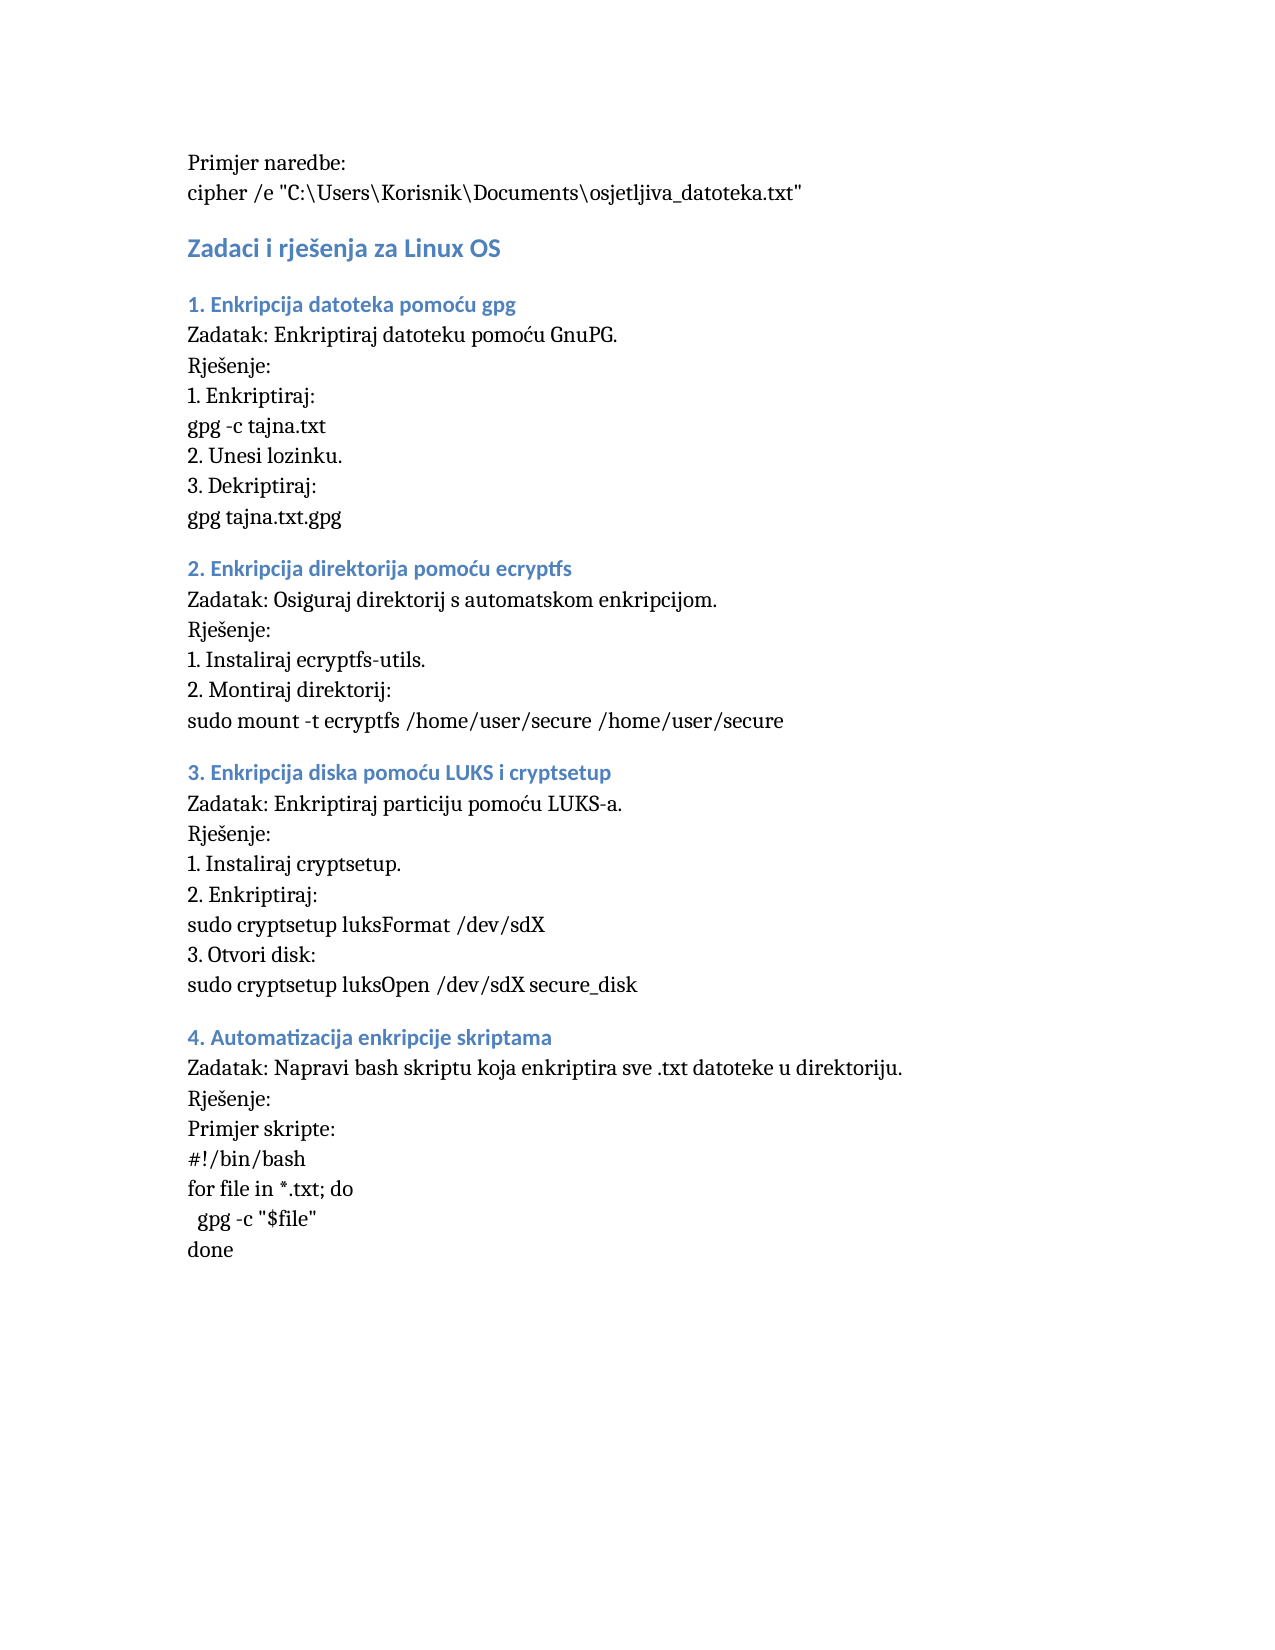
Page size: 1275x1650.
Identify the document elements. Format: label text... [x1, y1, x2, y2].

subtitle 4. Automatizacija enkripcije skriptama [187, 1023, 1087, 1051]
text Zadatak: Enkriptiraj datoteku pomoću GnuPG. Rješenje: 1. Enkriptiraj: gpg -c tajna.txt 2. Unesi lozinku. 3. Dekriptiraj: gpg tajna.txt.gpg [187, 322, 1087, 530]
text Zadatak: Osiguraj direktorij s automatskom enkripcijom. Rješenje: 1. Instaliraj ecryptfs-utils. 2. Montiraj direktorij: sudo mount -t ecryptfs /home/user/secure /home/user/secure [187, 587, 1087, 734]
text Zadatak: Napravi bash skriptu koja enkriptira sve .txt datoteke u direktoriju. Rješenje: Primjer skripte: #!/bin/bash for file in *.txt; do gpg -c "$file" done [187, 1055, 1087, 1263]
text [187, 150, 1087, 207]
subtitle Zadaci i rješenja za Linux OS [187, 231, 1087, 264]
subtitle 2. Enkripcija direktorija pomoću ecryptfs [187, 554, 1087, 582]
subtitle 3. Enkripcija diska pomoću LUKS i cryptsetup [187, 758, 1087, 787]
subtitle 1. Enkripcija datoteka pomoću gpg [187, 290, 1087, 318]
text Zadatak: Enkriptiraj particiju pomoću LUKS-a. Rješenje: 1. Instaliraj cryptsetup. 2. Enkriptiraj: sudo cryptsetup luksFormat /dev/sdX 3. Otvori disk: sudo cryptsetup luksOpen /dev/sdX secure_disk [187, 791, 1087, 998]
